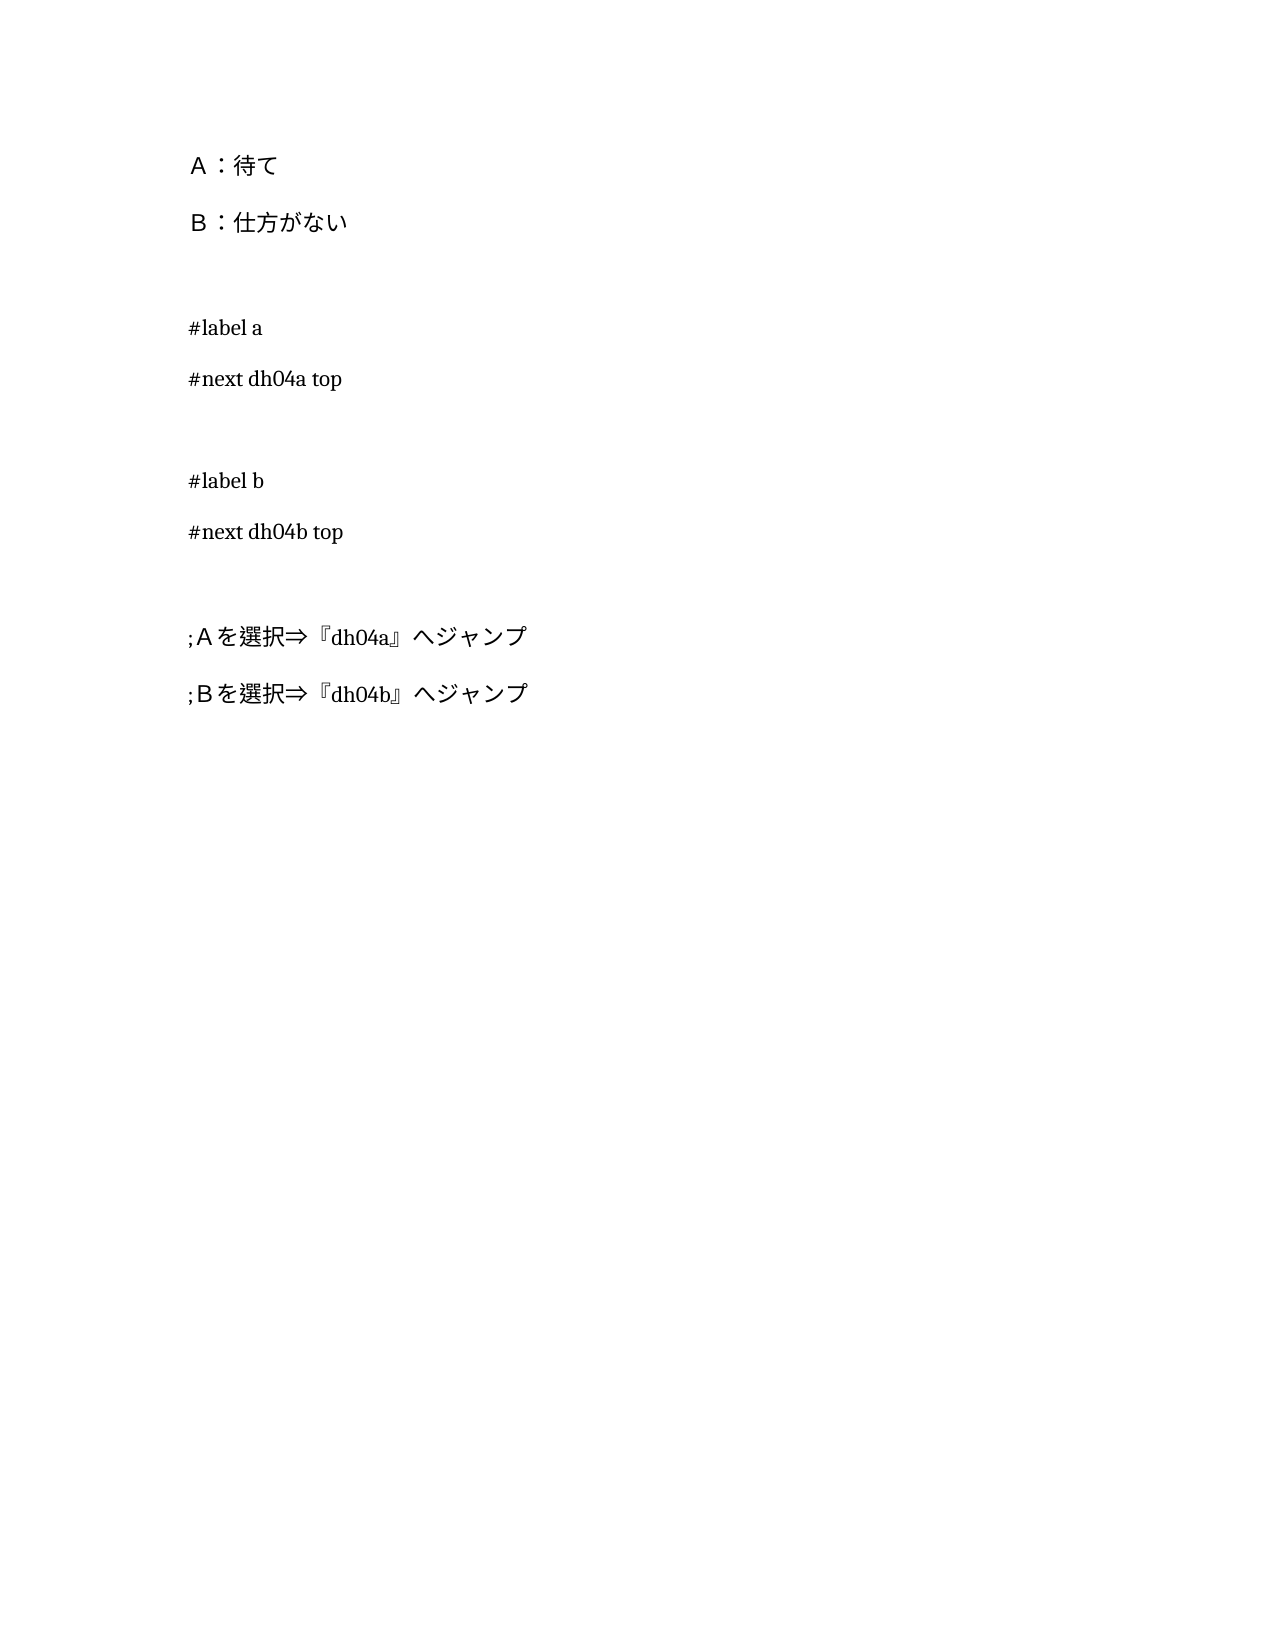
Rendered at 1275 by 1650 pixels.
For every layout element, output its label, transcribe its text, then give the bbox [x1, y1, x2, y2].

text Ｂ：仕方がない [187, 207, 1087, 238]
text Ａ：待て [187, 150, 1087, 181]
text ;Ｂを選択⇒『dh04b』へジャンプ [187, 678, 1087, 709]
text #label a [187, 314, 1087, 341]
text #next dh04b top [187, 519, 1087, 545]
text #next dh04a top [187, 366, 1087, 392]
text ;Ａを選択⇒『dh04a』へジャンプ [187, 621, 1087, 652]
text #label b [187, 468, 1087, 494]
